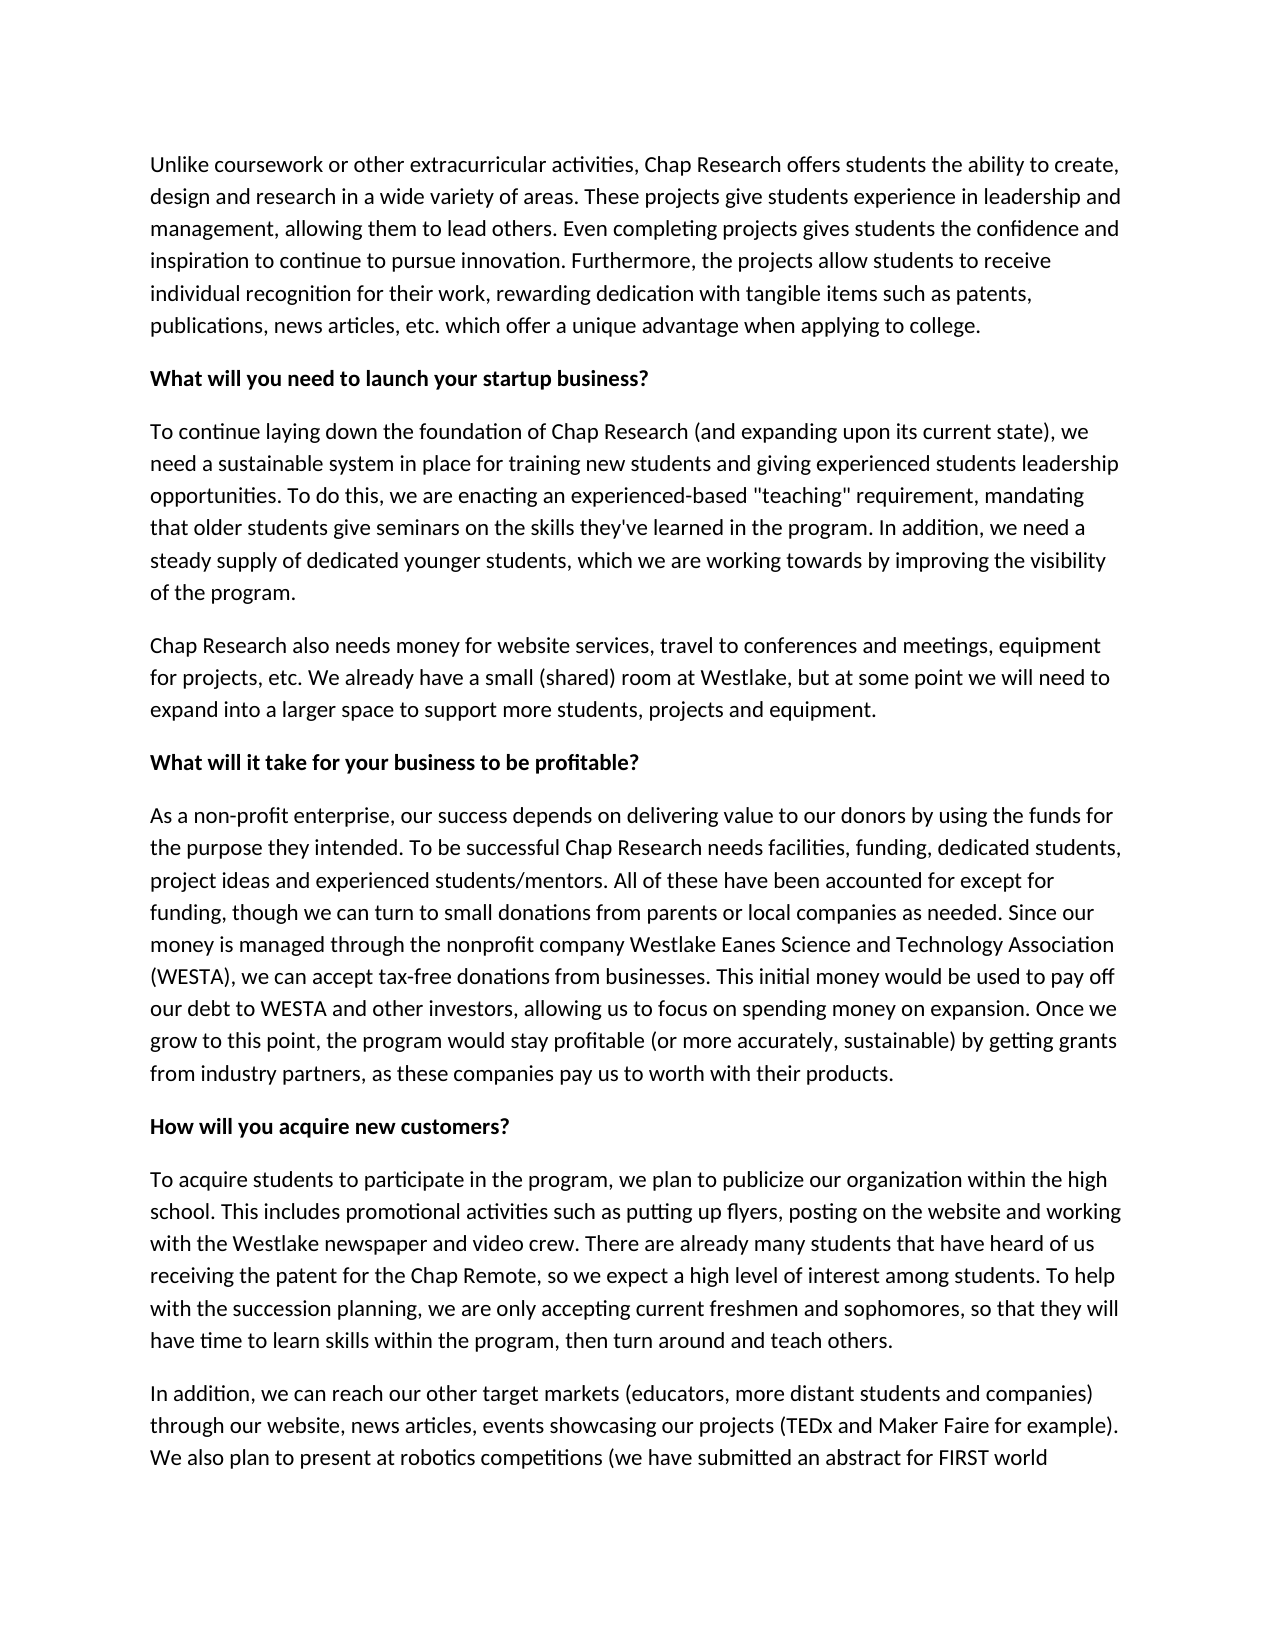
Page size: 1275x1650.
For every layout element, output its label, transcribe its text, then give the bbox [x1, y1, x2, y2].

text As a non-profit enterprise, our success depends on delivering value to our donors by using the funds for the purpose they intended. To be successful Chap Research needs facilities, funding, dedicated students, project ideas and experienced students/mentors. All of these have been accounted for except for funding, though we can turn to small donations from parents or local companies as needed. Since our money is managed through the nonprofit company Westlake Eanes Science and Technology Association (WESTA), we can accept tax-free donations from businesses. This initial money would be used to pay off our debt to WESTA and other investors, allowing us to focus on spending money on expansion. Once we grow to this point, the program would stay profitable (or more accurately, sustainable) by getting grants from industry partners, as these companies pay us to worth with their products. [150, 801, 1125, 1087]
text Chap Research also needs money for website services, travel to conferences and meetings, equipment for projects, etc. We already have a small (shared) room at Westlake, but at some point we will need to expand into a larger space to support more students, projects and equipment. [150, 631, 1125, 723]
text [150, 1379, 1125, 1471]
text Unlike coursework or other extracurricular activities, Chap Research offers students the ability to create, design and research in a wide variety of areas. These projects give students experience in leadership and management, allowing them to lead others. Even completing projects gives students the confidence and inspiration to continue to pursue innovation. Furthermore, the projects allow students to receive individual recognition for their work, rewarding dedication with tangible items such as patents, publications, news articles, etc. which offer a unique advantage when applying to college. [150, 150, 1125, 339]
text How will you acquire new customers? [150, 1112, 1125, 1140]
text What will it take for your business to be profitable? [150, 748, 1125, 776]
text What will you need to launch your startup business? [150, 364, 1125, 392]
text To acquire students to participate in the program, we plan to publicize our organization within the high school. This includes promotional activities such as putting up flyers, posting on the website and working with the Westlake newspaper and video crew. There are already many students that have heard of us receiving the patent for the Chap Remote, so we expect a high level of interest among students. To help with the succession planning, we are only accepting current freshmen and sophomores, so that they will have time to learn skills within the program, then turn around and teach others. [150, 1165, 1125, 1354]
text To continue laying down the foundation of Chap Research (and expanding upon its current state), we need a sustainable system in place for training new students and giving experienced students leadership opportunities. To do this, we are enacting an experienced-based "teaching" requirement, mandating that older students give seminars on the skills they've learned in the program. In addition, we need a steady supply of dedicated younger students, which we are working towards by improving the visibility of the program. [150, 417, 1125, 606]
